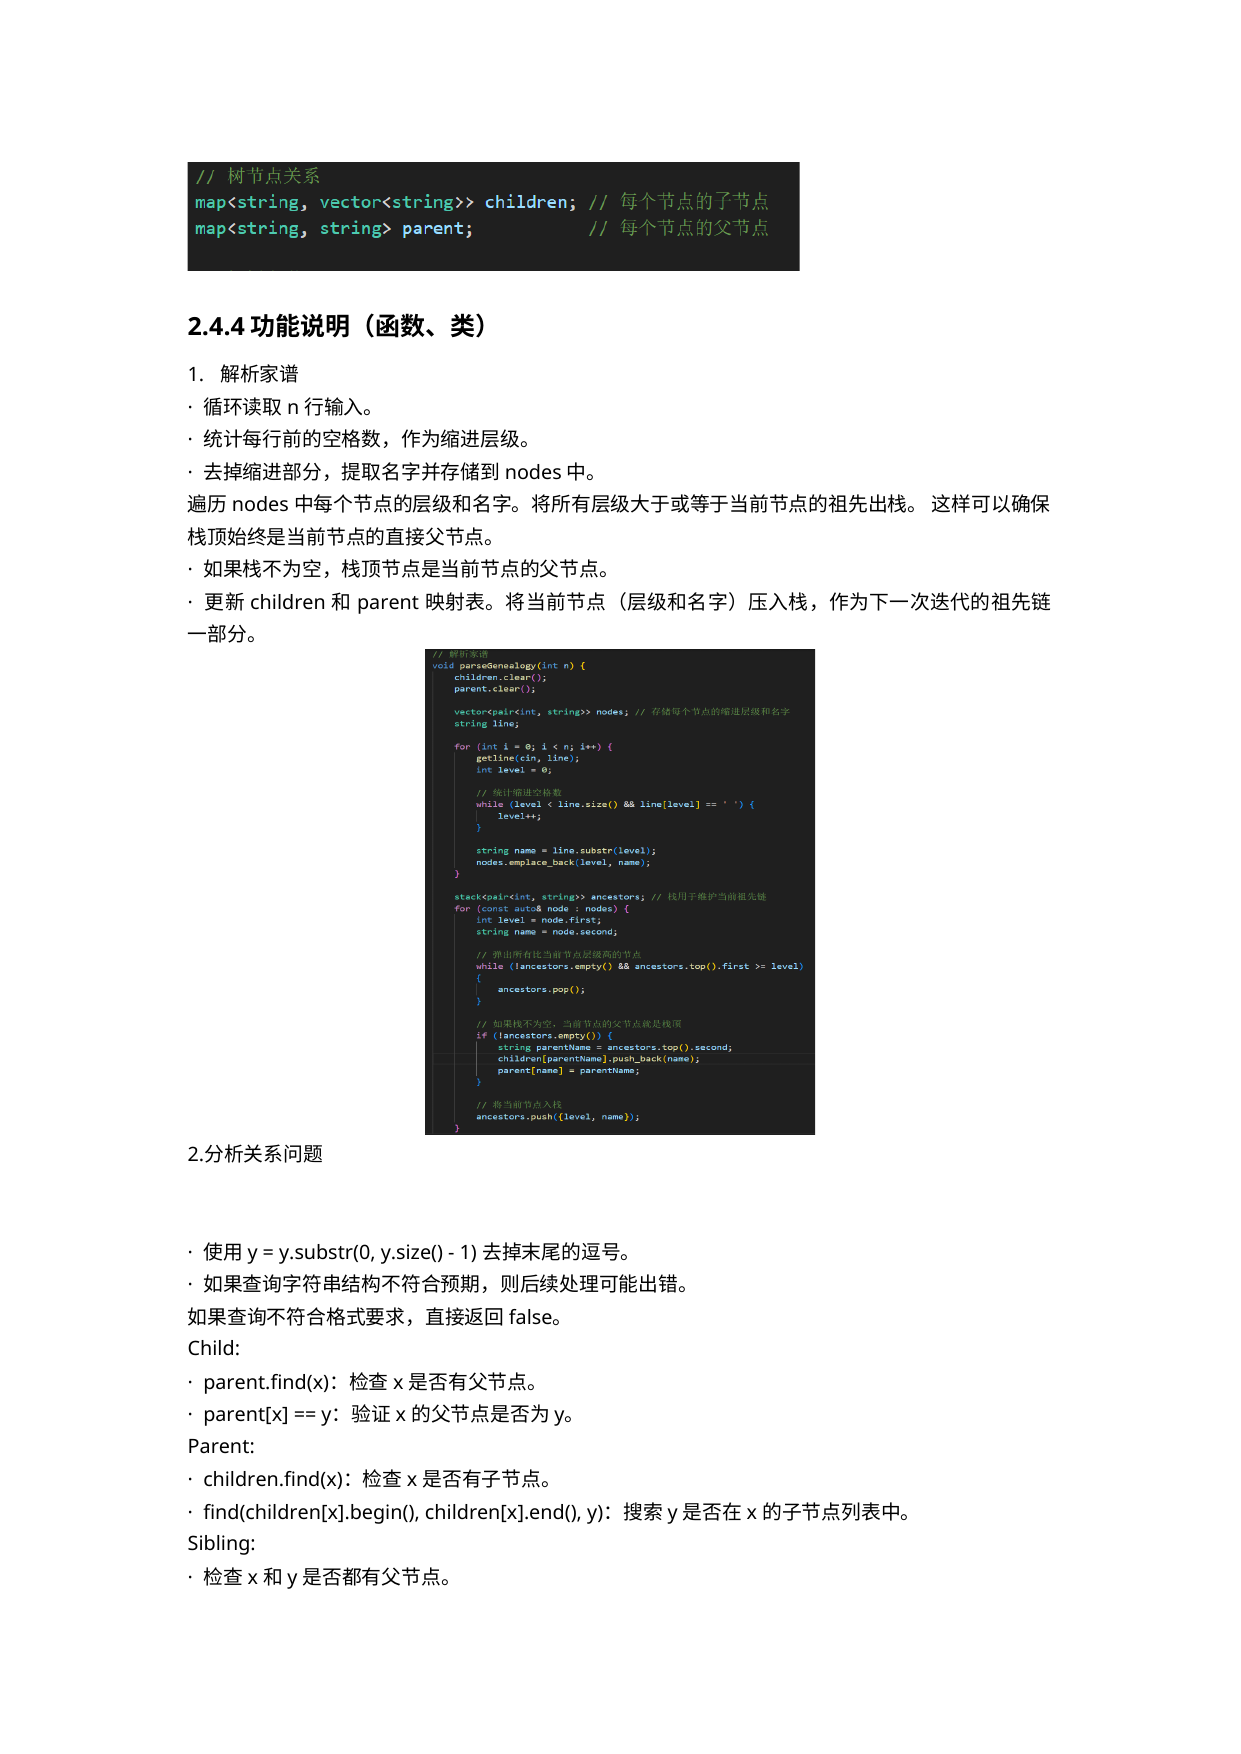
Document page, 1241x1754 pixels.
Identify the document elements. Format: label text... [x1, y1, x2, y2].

text 2.4.4功能说明（函数、类） [187, 292, 1053, 357]
text 如果查询不符合格式要求，直接返回 false。 [187, 1299, 1053, 1332]
picture [425, 649, 816, 1135]
text Child: [187, 1332, 1053, 1364]
list 解析家谱 [187, 357, 1053, 389]
text · 统计每行前的空格数，作为缩进层级。 [187, 422, 1053, 454]
text Sibling: [187, 1527, 1053, 1559]
text Parent: [187, 1429, 1053, 1462]
text · 如果栈不为空，栈顶节点是当前节点的父节点。 [187, 552, 1053, 584]
text · find(children[x].begin(), children[x].end(), y)：搜索 y 是否在 x 的子节点列表中。 [187, 1494, 1053, 1527]
text · children.find(x)：检查 x 是否有子节点。 [187, 1462, 1053, 1494]
text · 去掉缩进部分，提取名字并存储到 nodes 中。 [187, 454, 1053, 487]
text · 循环读取 n 行输入。 [187, 389, 1053, 422]
text · parent[x] == y：验证 x 的父节点是否为 y。 [187, 1397, 1053, 1429]
picture [187, 162, 800, 271]
text · parent.find(x)：检查 x 是否有父节点。 [187, 1364, 1053, 1397]
text · 更新 children 和 parent 映射表。将当前节点（层级和名字）压入栈，作为下一次迭代的祖先链一部分。 [187, 584, 1053, 649]
text · 检查 x 和 y 是否都有父节点。 [187, 1559, 1053, 1592]
text · 使用 y = y.substr(0, y.size() - 1) 去掉末尾的逗号。 [187, 1234, 1053, 1267]
text · 如果查询字符串结构不符合预期，则后续处理可能出错。 [187, 1267, 1053, 1299]
text 2.分析关系问题 [187, 1137, 1053, 1169]
text 遍历 nodes 中每个节点的层级和名字。将所有层级大于或等于当前节点的祖先出栈。 这样可以确保栈顶始终是当前节点的直接父节点。 [187, 487, 1053, 552]
